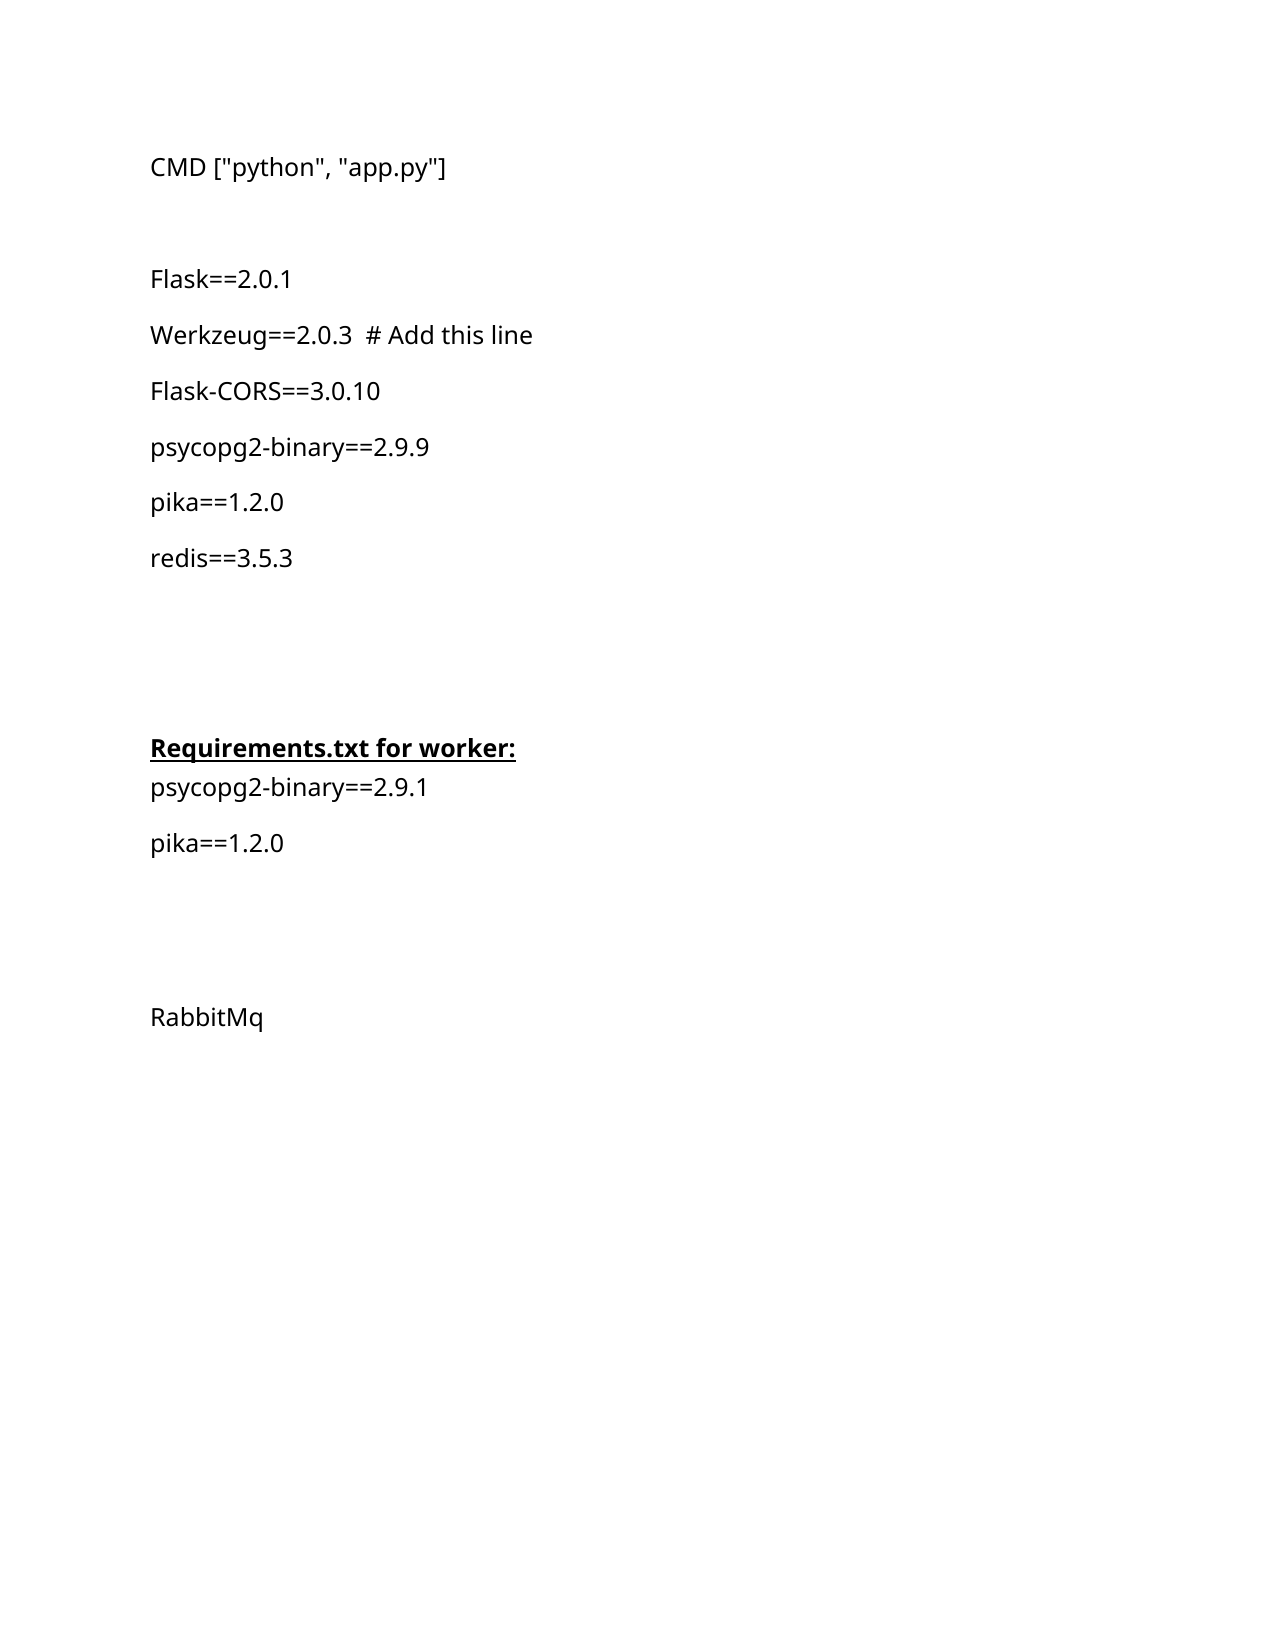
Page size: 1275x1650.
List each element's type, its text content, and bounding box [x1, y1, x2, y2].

text Requirements.txt for worker: psycopg2-binary==2.9.1 [150, 652, 1125, 804]
text psycopg2-binary==2.9.9 [150, 429, 1125, 463]
text pika==1.2.0 [150, 826, 1125, 860]
text Flask==2.0.1 [150, 262, 1125, 296]
text CMD ["python", "app.py"] [150, 150, 1125, 184]
text Flask-CORS==3.0.10 [150, 373, 1125, 407]
text redis==3.5.3 [150, 541, 1125, 575]
text pika==1.2.0 [150, 485, 1125, 519]
text Werkzeug==2.0.3 # Add this line [150, 317, 1125, 352]
text RabbitMq [150, 882, 1125, 1033]
